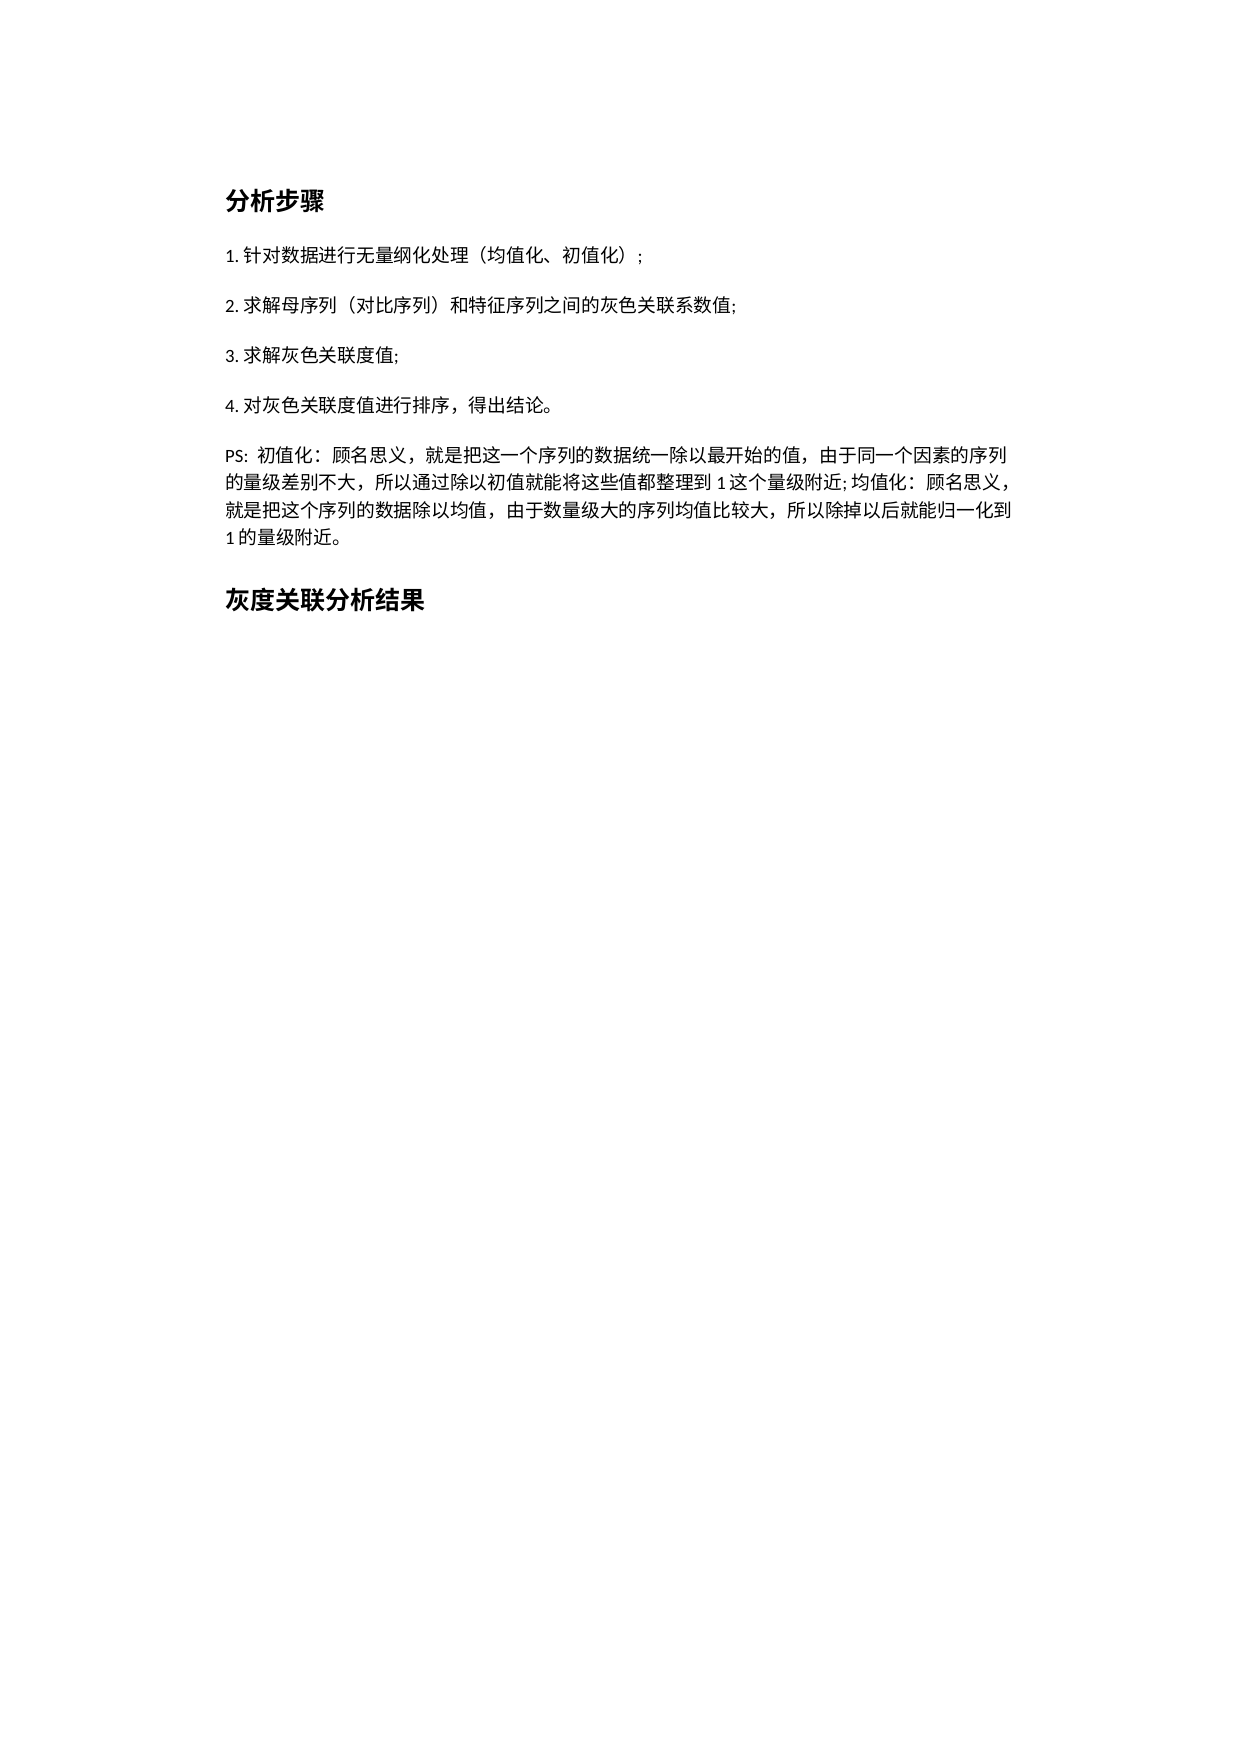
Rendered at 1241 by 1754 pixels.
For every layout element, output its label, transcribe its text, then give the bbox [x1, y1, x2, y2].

subtitle 灰度关联分析结果 [225, 581, 1015, 617]
subtitle 分析步骤 1. 针对数据进行无量纲化处理（均值化、初值化）; 2. 求解母序列（对比序列）和特征序列之间的灰色关联系数值; 3. 求解灰色关联度值; 4. 对灰色关联度值进行排序，得出结论。 PS: 初值化：顾名思义，就是把这一个序列的数据统一除以最开始的值，由于同一个因素的序列的量级差别不大，所以通过除以初值就能将这些值都整理到1这个量级附近; 均值化：顾名思义，就是把这个序列的数据除以均值，由于数量级大的序列均值比较大，所以除掉以后就能归一化到1的量级附近。 [225, 181, 1015, 549]
